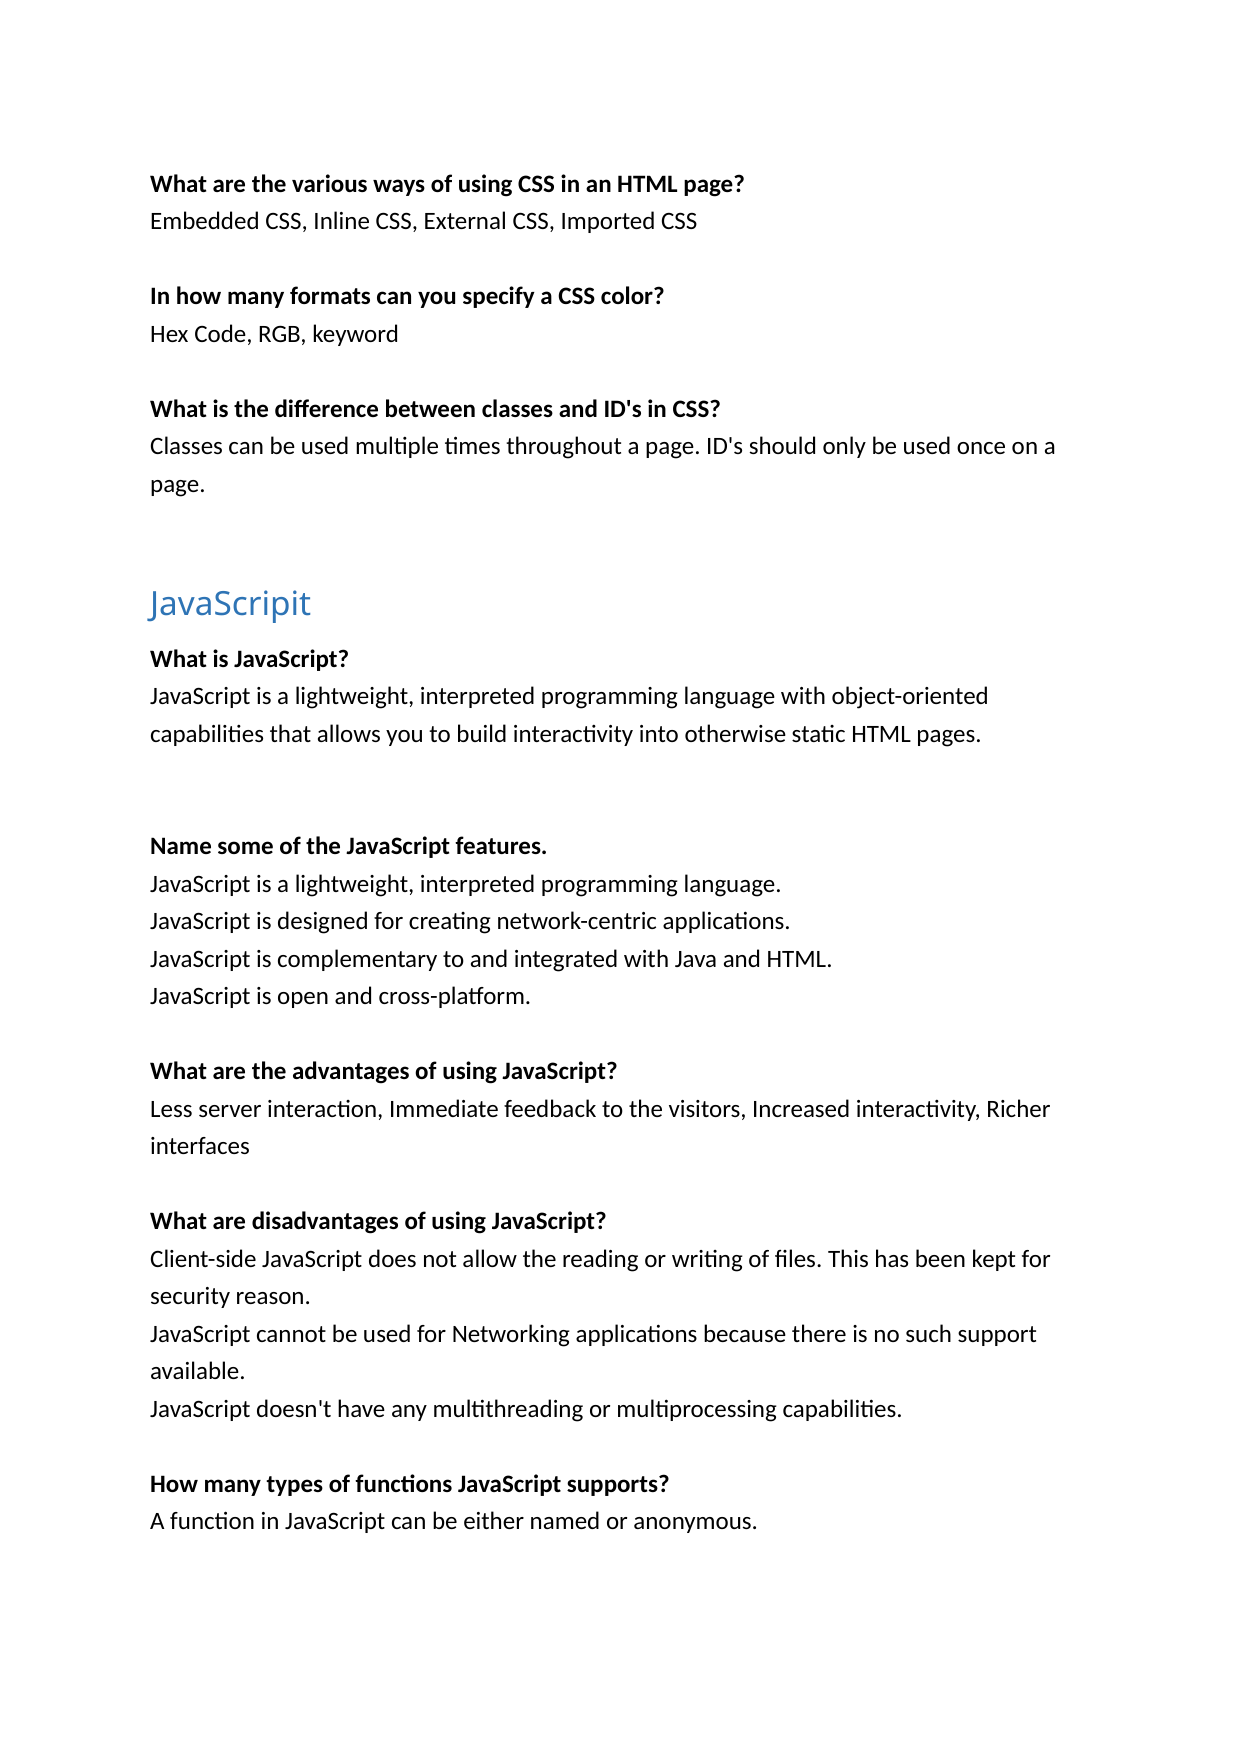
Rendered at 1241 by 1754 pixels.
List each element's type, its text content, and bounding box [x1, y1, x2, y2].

text Name some of the JavaScript features. [150, 827, 1090, 864]
text JavaScript is open and cross-platform. [150, 977, 1090, 1014]
text JavaScript is designed for creating network-centric applications. [150, 902, 1090, 939]
text What are the advantages of using JavaScript? [150, 1052, 1090, 1089]
text JavaScript is a lightweight, interpreted programming language with object-oriented capabilities that allows you to build interactivity into otherwise static HTML pages. [150, 677, 1090, 752]
text JavaScript is complementary to and integrated with Java and HTML. [150, 939, 1090, 977]
text JavaScript doesn't have any multithreading or multiprocessing capabilities. [150, 1389, 1090, 1427]
text Client-side JavaScript does not allow the reading or writing of files. This has been kept for security reason. [150, 1239, 1090, 1314]
text In how many formats can you specify a CSS color? [150, 277, 1090, 314]
text Less server interaction, Immediate feedback to the visitors, Increased interactivity, Richer interfaces [150, 1089, 1090, 1164]
text JavaScript cannot be used for Networking applications because there is no such support available. [150, 1314, 1090, 1389]
text What are disadvantages of using JavaScript? [150, 1202, 1090, 1239]
subtitle JavaScripit [150, 564, 1090, 639]
text Classes can be used multiple times throughout a page. ID's should only be used once on a page. [150, 427, 1090, 502]
text A function in JavaScript can be either named or anonymous. [150, 1502, 1090, 1539]
text Hex Code, RGB, keyword [150, 314, 1090, 352]
text Embedded CSS, Inline CSS, External CSS, Imported CSS [150, 202, 1090, 239]
text What is JavaScript? [150, 639, 1090, 677]
text What are the various ways of using CSS in an HTML page? [150, 164, 1090, 202]
text How many types of functions JavaScript supports? [150, 1464, 1090, 1502]
text What is the difference between classes and ID's in CSS? [150, 389, 1090, 427]
text JavaScript is a lightweight, interpreted programming language. [150, 864, 1090, 902]
